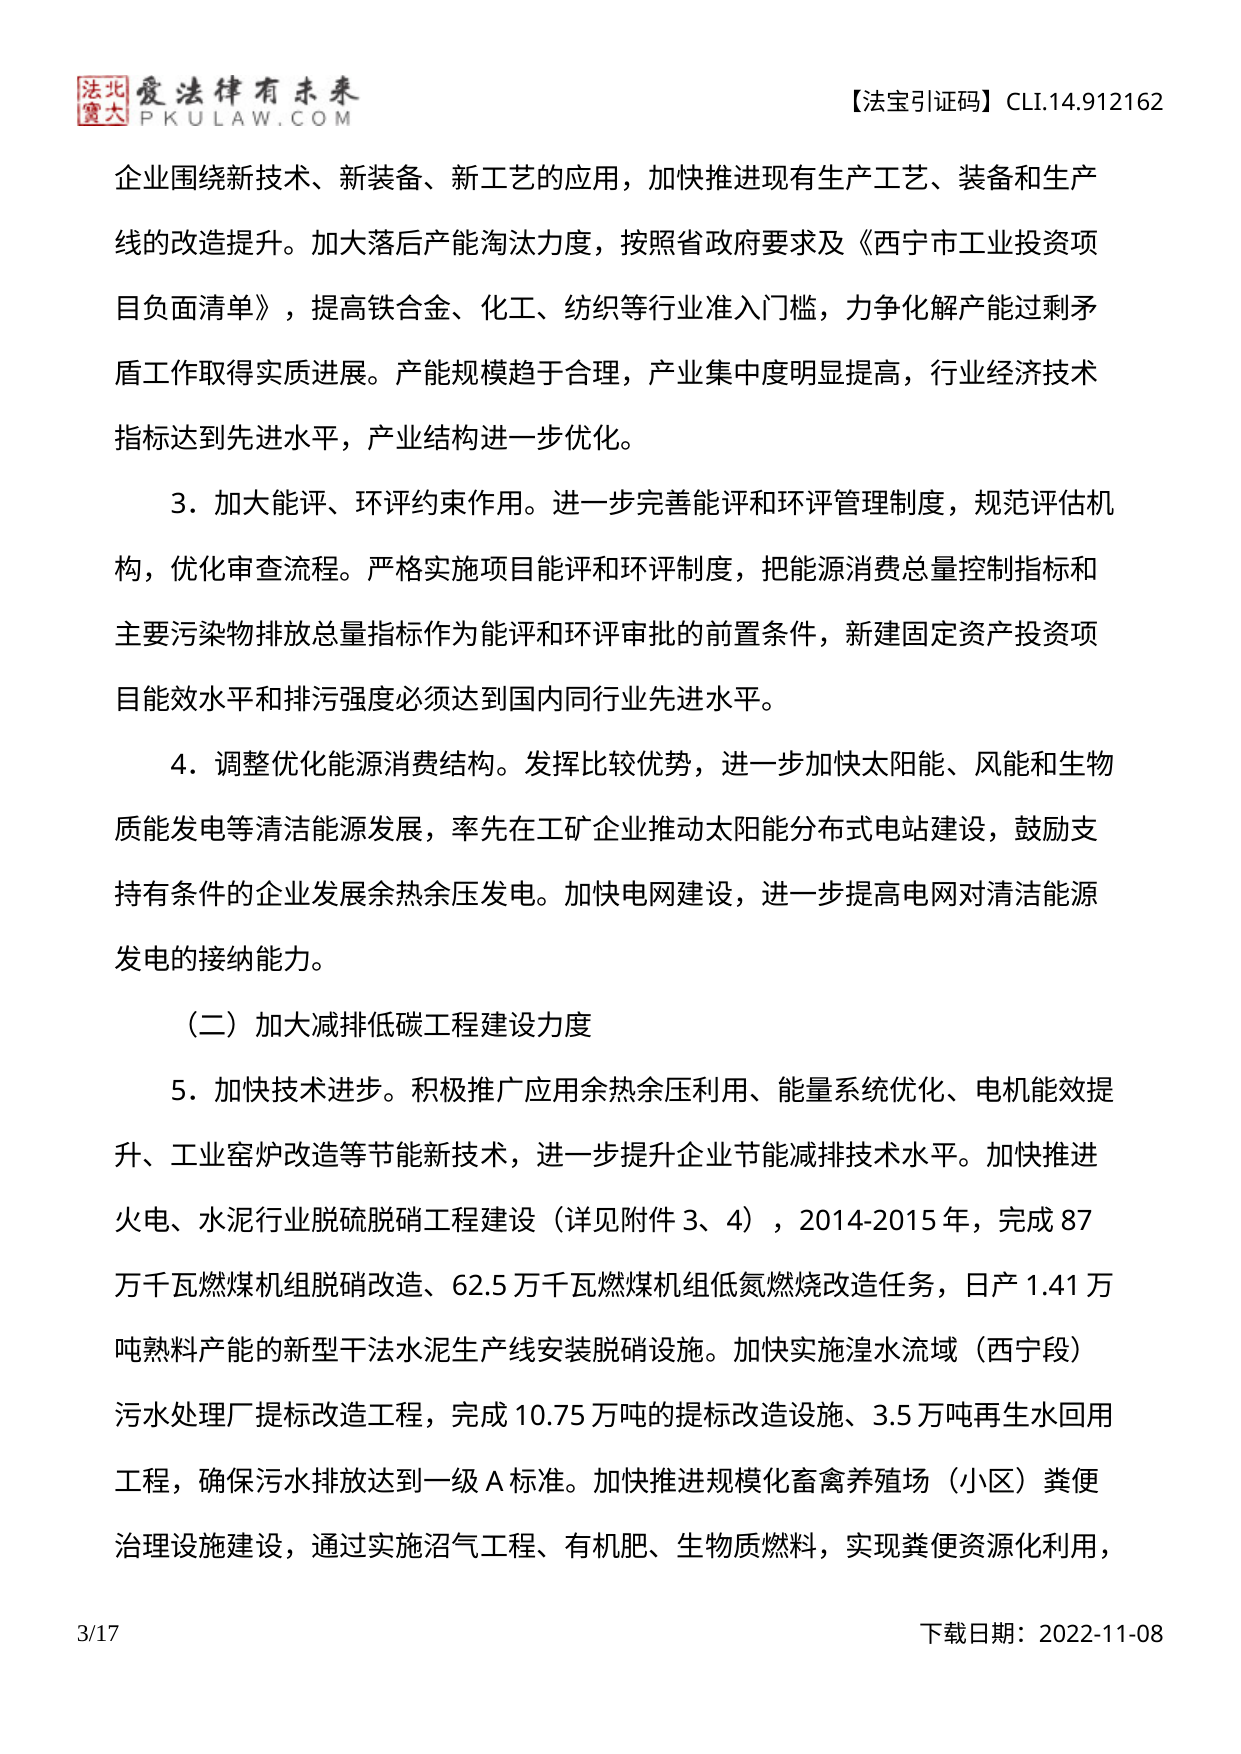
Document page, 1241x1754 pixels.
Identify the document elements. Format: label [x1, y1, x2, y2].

picture [76, 75, 361, 126]
text [114, 156, 1126, 1564]
